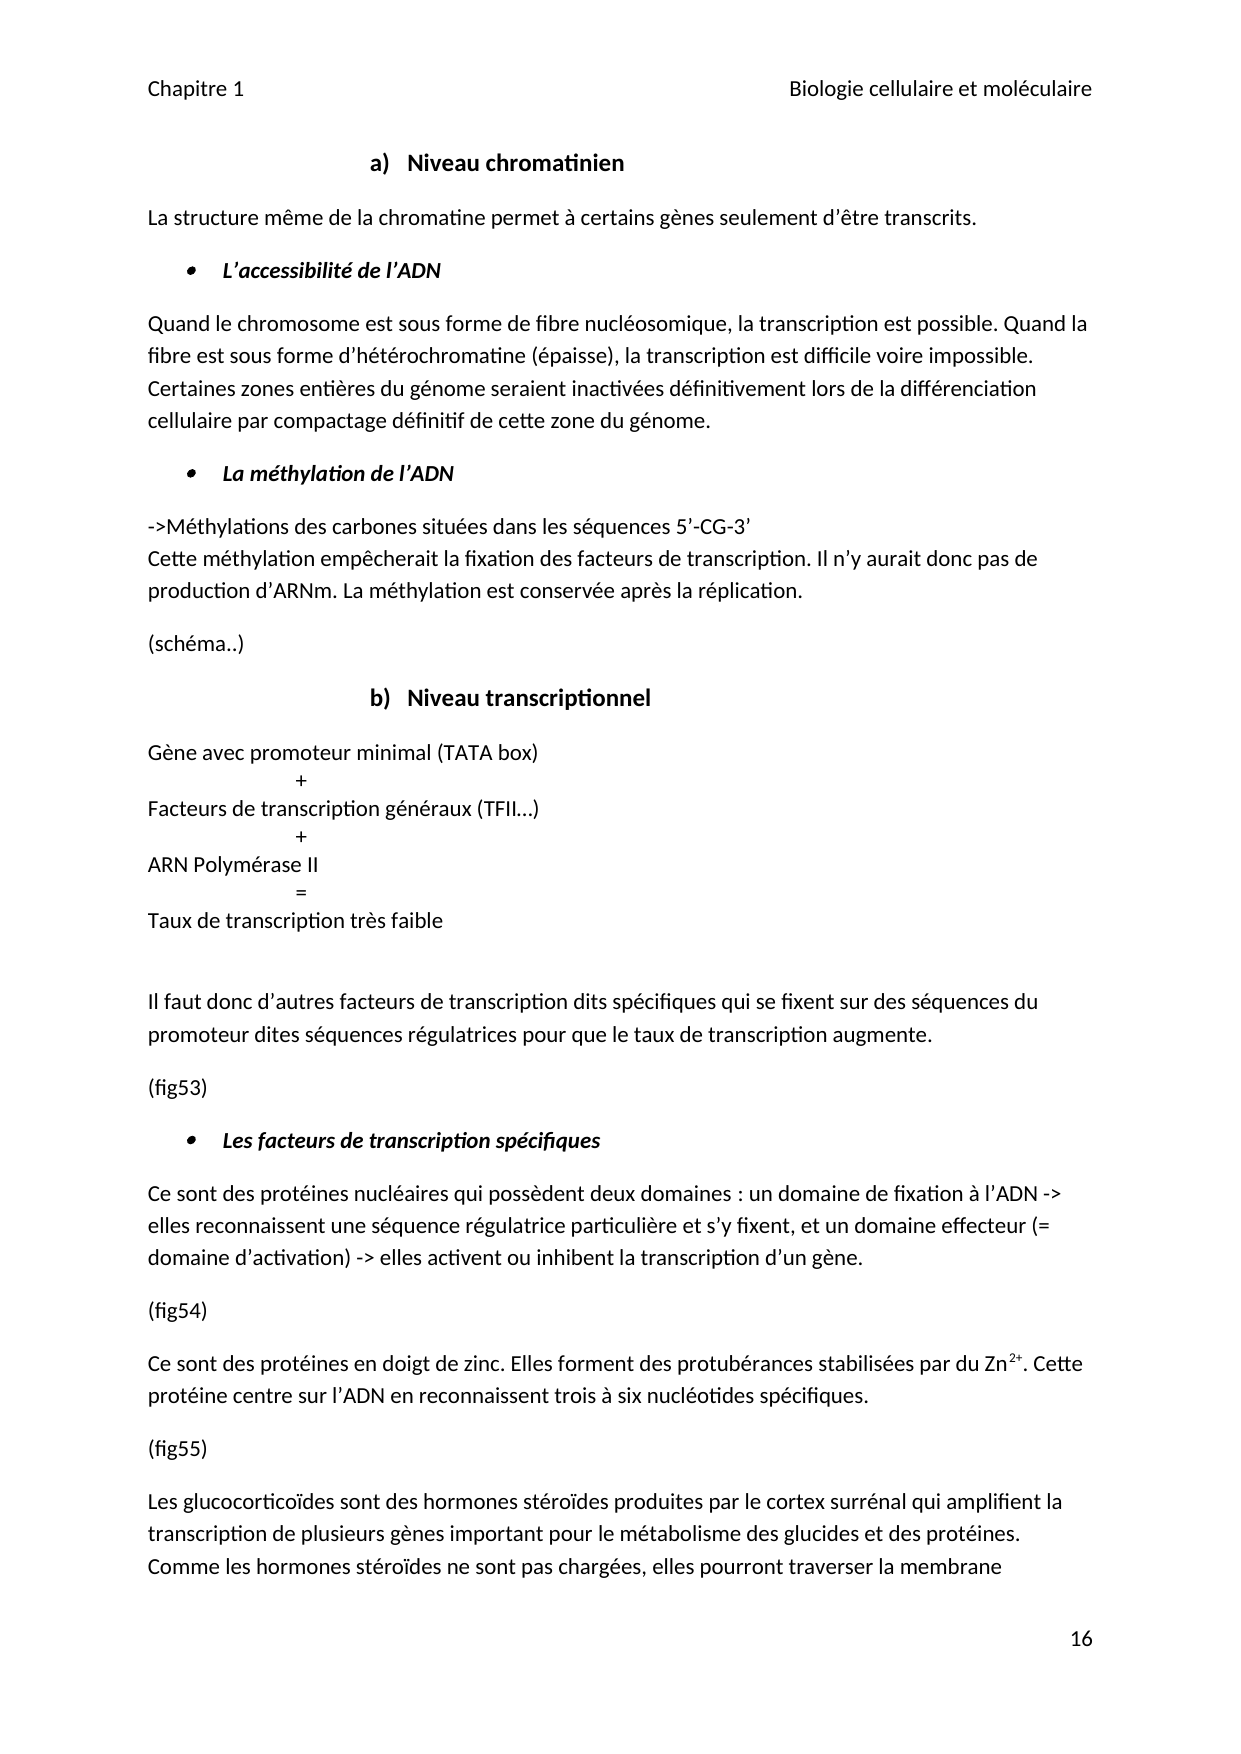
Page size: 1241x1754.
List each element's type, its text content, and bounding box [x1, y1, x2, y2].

text = [295, 878, 1093, 906]
text (schéma..) [148, 629, 1093, 657]
text Facteurs de transcription généraux (TFII…) [148, 794, 1093, 822]
text ->Méthylations des carbones situées dans les séquences 5’-CG-3’ Cette méthylation empêcherait la fixation des facteurs de transcription. Il n’y aurait donc pas de production d’ARNm. La méthylation est conservée après la réplication. [148, 512, 1093, 604]
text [148, 1487, 1093, 1580]
text (fig55) [148, 1434, 1093, 1462]
text Il faut donc d’autres facteurs de transcription dits spécifiques qui se fixent sur des séquences du promoteur dites séquences régulatrices pour que le taux de transcription augmente. [148, 987, 1093, 1048]
list Niveau transcriptionnel [369, 682, 1093, 713]
text Taux de transcription très faible [148, 906, 1093, 934]
text La structure même de la chromatine permet à certains gènes seulement d’être transcrits. [148, 203, 1093, 231]
list Niveau chromatinien [369, 148, 1093, 178]
text + [295, 822, 1093, 850]
text (fig54) [148, 1296, 1093, 1324]
text Ce sont des protéines en doigt de zinc. Elles forment des protubérances stabilisées par du Zn2+. Cette protéine centre sur l’ADN en reconnaissent trois à six nucléotides spécifiques. [148, 1349, 1093, 1409]
text + [295, 766, 1093, 794]
list Les facteurs de transcription spécifiques [185, 1126, 1093, 1154]
text Gène avec promoteur minimal (TATA box) [148, 738, 1093, 766]
text (fig53) [148, 1073, 1093, 1101]
list La méthylation de l’ADN [185, 459, 1093, 487]
text Quand le chromosome est sous forme de fibre nucléosomique, la transcription est possible. Quand la fibre est sous forme d’hétérochromatine (épaisse), la transcription est difficile voire impossible. Certaines zones entières du génome seraient inactivées définitivement lors de la différenciation cellulaire par compactage définitif de cette zone du génome. [148, 309, 1093, 434]
text ARN Polymérase II [148, 850, 1093, 878]
text Ce sont des protéines nucléaires qui possèdent deux domaines : un domaine de fixation à l’ADN -> elles reconnaissent une séquence régulatrice particulière et s’y fixent, et un domaine effecteur (= domaine d’activation) -> elles activent ou inhibent la transcription d’un gène. [148, 1179, 1093, 1271]
list L’accessibilité de l’ADN [185, 256, 1093, 284]
